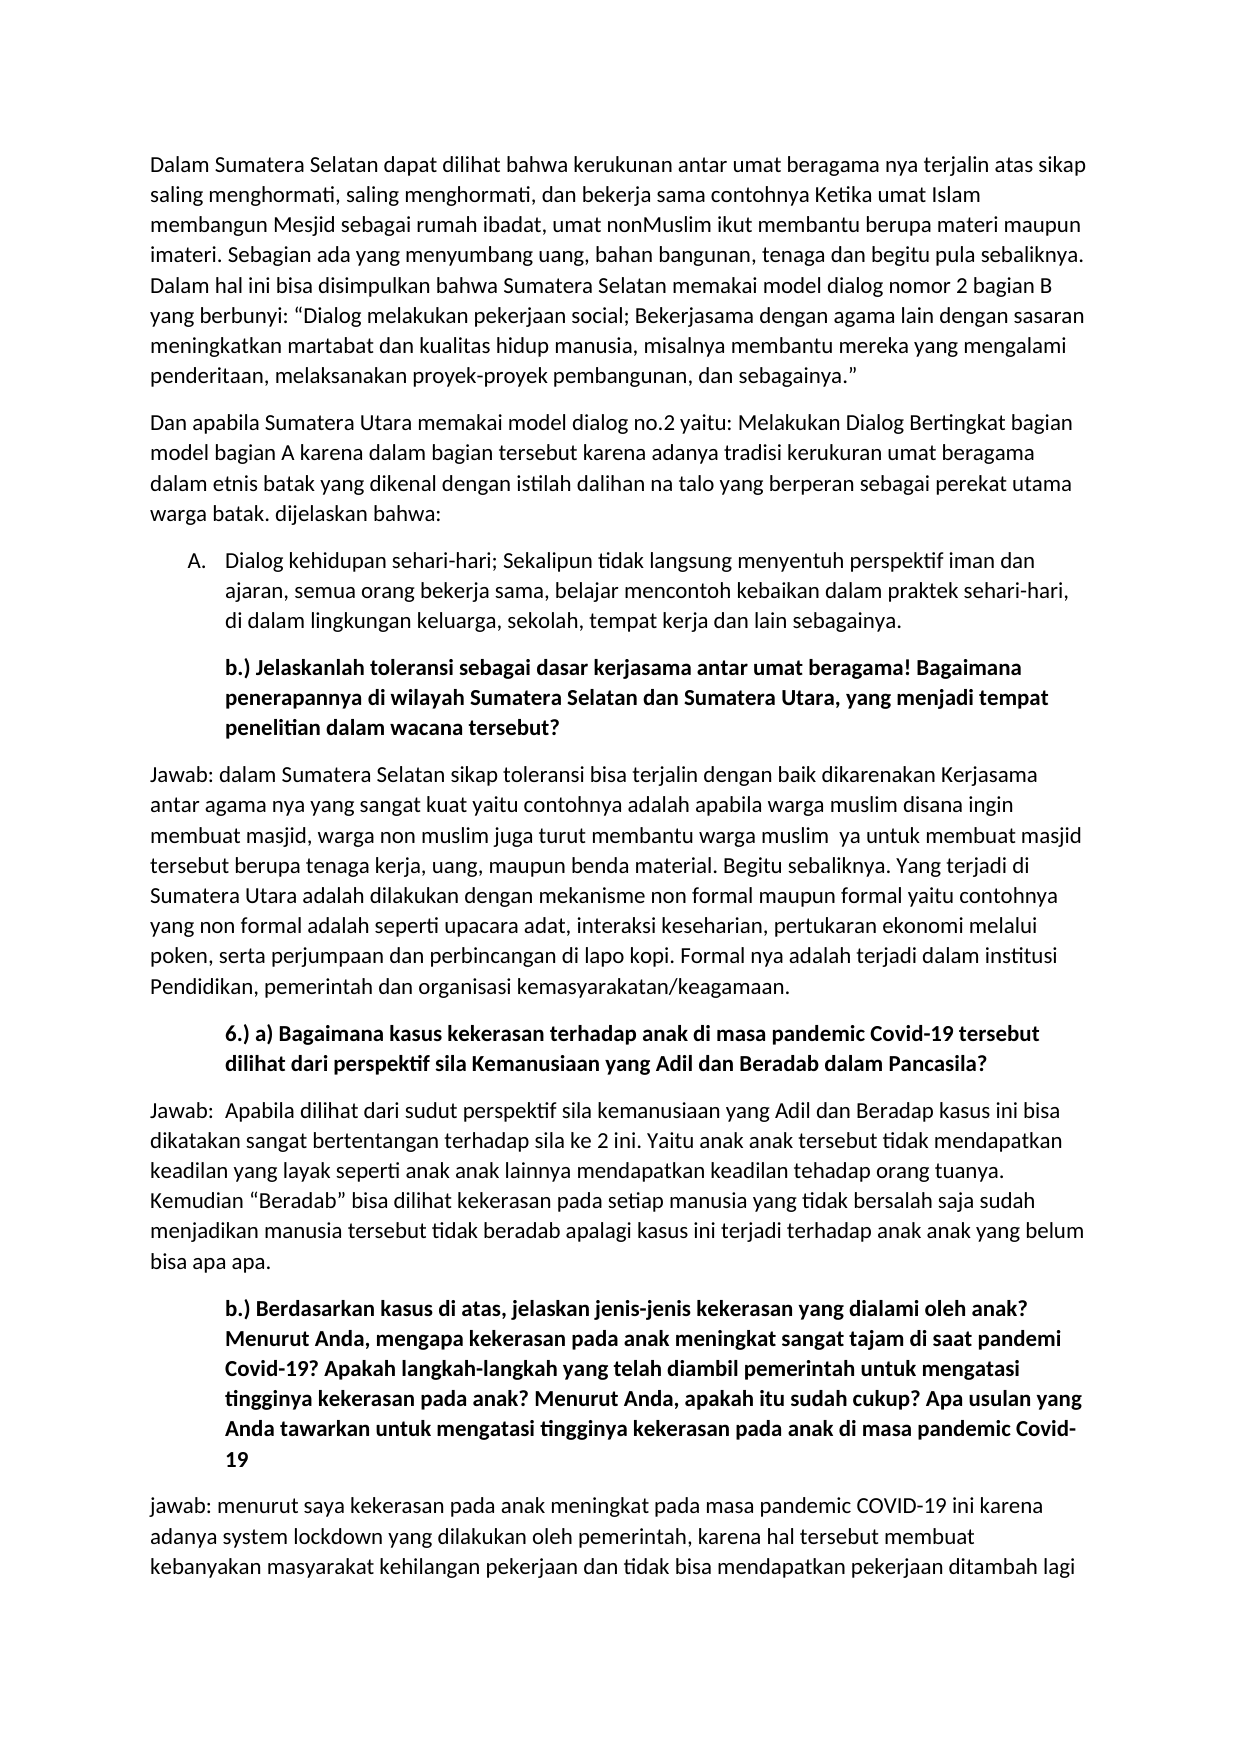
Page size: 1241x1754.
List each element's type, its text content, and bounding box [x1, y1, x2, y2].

text Jawab: Apabila dilihat dari sudut perspektif sila kemanusiaan yang Adil dan Beradap kasus ini bisa dikatakan sangat bertentangan terhadap sila ke 2 ini. Yaitu anak anak tersebut tidak mendapatkan keadilan yang layak seperti anak anak lainnya mendapatkan keadilan tehadap orang tuanya. Kemudian “Beradab” bisa dilihat kekerasan pada setiap manusia yang tidak bersalah saja sudah menjadikan manusia tersebut tidak beradab apalagi kasus ini terjadi terhadap anak anak yang belum bisa apa apa. [150, 1096, 1090, 1275]
text Dan apabila Sumatera Utara memakai model dialog no.2 yaitu: Melakukan Dialog Bertingkat bagian model bagian A karena dalam bagian tersebut karena adanya tradisi kerukuran umat beragama dalam etnis batak yang dikenal dengan istilah dalihan na talo yang berperan sebagai perekat utama warga batak. dijelaskan bahwa: [150, 408, 1090, 527]
text 6.) a) Bagaimana kasus kekerasan terhadap anak di masa pandemic Covid-19 tersebut dilihat dari perspektif sila Kemanusiaan yang Adil dan Beradab dalam Pancasila? [225, 1019, 1090, 1077]
text Dalam Sumatera Selatan dapat dilihat bahwa kerukunan antar umat beragama nya terjalin atas sikap saling menghormati, saling menghormati, dan bekerja sama contohnya Ketika umat Islam membangun Mesjid sebagai rumah ibadat, umat nonMuslim ikut membantu berupa materi maupun imateri. Sebagian ada yang menyumbang uang, bahan bangunan, tenaga dan begitu pula sebaliknya. Dalam hal ini bisa disimpulkan bahwa Sumatera Selatan memakai model dialog nomor 2 bagian B yang berbunyi: “Dialog melakukan pekerjaan social; Bekerjasama dengan agama lain dengan sasaran meningkatkan martabat dan kualitas hidup manusia, misalnya membantu mereka yang mengalami penderitaan, melaksanakan proyek-proyek pembangunan, dan sebagainya.” [150, 150, 1090, 389]
text b.) Berdasarkan kasus di atas, jelaskan jenis-jenis kekerasan yang dialami oleh anak? Menurut Anda, mengapa kekerasan pada anak meningkat sangat tajam di saat pandemi Covid-19? Apakah langkah-langkah yang telah diambil pemerintah untuk mengatasi tingginya kekerasan pada anak? Menurut Anda, apakah itu sudah cukup? Apa usulan yang Anda tawarkan untuk mengatasi tingginya kekerasan pada anak di masa pandemic Covid-19 [225, 1294, 1090, 1473]
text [150, 1492, 1090, 1580]
text b.) Jelaskanlah toleransi sebagai dasar kerjasama antar umat beragama! Bagaimana penerapannya di wilayah Sumatera Selatan dan Sumatera Utara, yang menjadi tempat penelitian dalam wacana tersebut? [225, 653, 1090, 742]
list Dialog kehidupan sehari-hari; Sekalipun tidak langsung menyentuh perspektif iman dan ajaran, semua orang bekerja sama, belajar mencontoh kebaikan dalam praktek sehari-hari, di dalam lingkungan keluarga, sekolah, tempat kerja dan lain sebagainya. [187, 546, 1090, 634]
text Jawab: dalam Sumatera Selatan sikap toleransi bisa terjalin dengan baik dikarenakan Kerjasama antar agama nya yang sangat kuat yaitu contohnya adalah apabila warga muslim disana ingin membuat masjid, warga non muslim juga turut membantu warga muslim ya untuk membuat masjid tersebut berupa tenaga kerja, uang, maupun benda material. Begitu sebaliknya. Yang terjadi di Sumatera Utara adalah dilakukan dengan mekanisme non formal maupun formal yaitu contohnya yang non formal adalah seperti upacara adat, interaksi keseharian, pertukaran ekonomi melalui poken, serta perjumpaan dan perbincangan di lapo kopi. Formal nya adalah terjadi dalam institusi Pendidikan, pemerintah dan organisasi kemasyarakatan/keagamaan. [150, 760, 1090, 1000]
